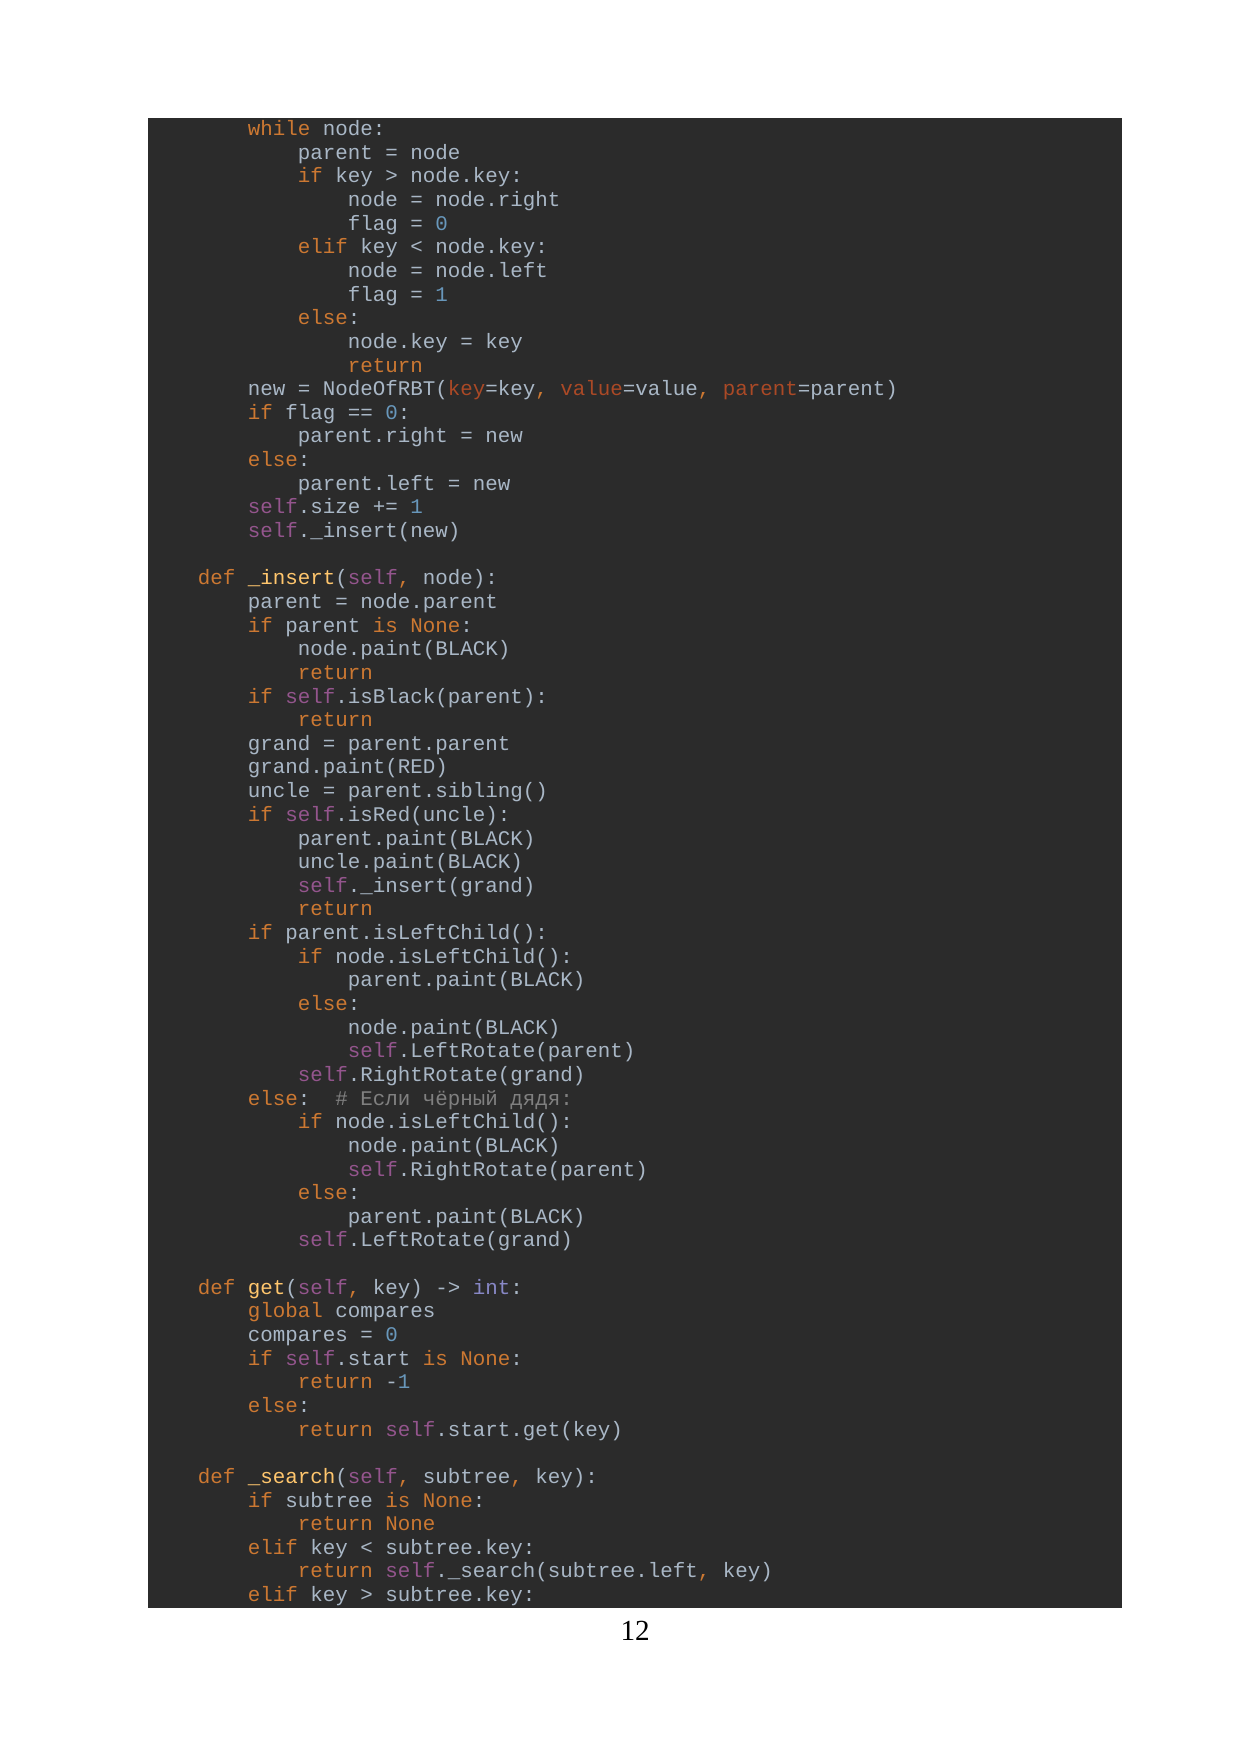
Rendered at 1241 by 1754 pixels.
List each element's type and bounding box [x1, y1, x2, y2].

text [148, 118, 1122, 1608]
